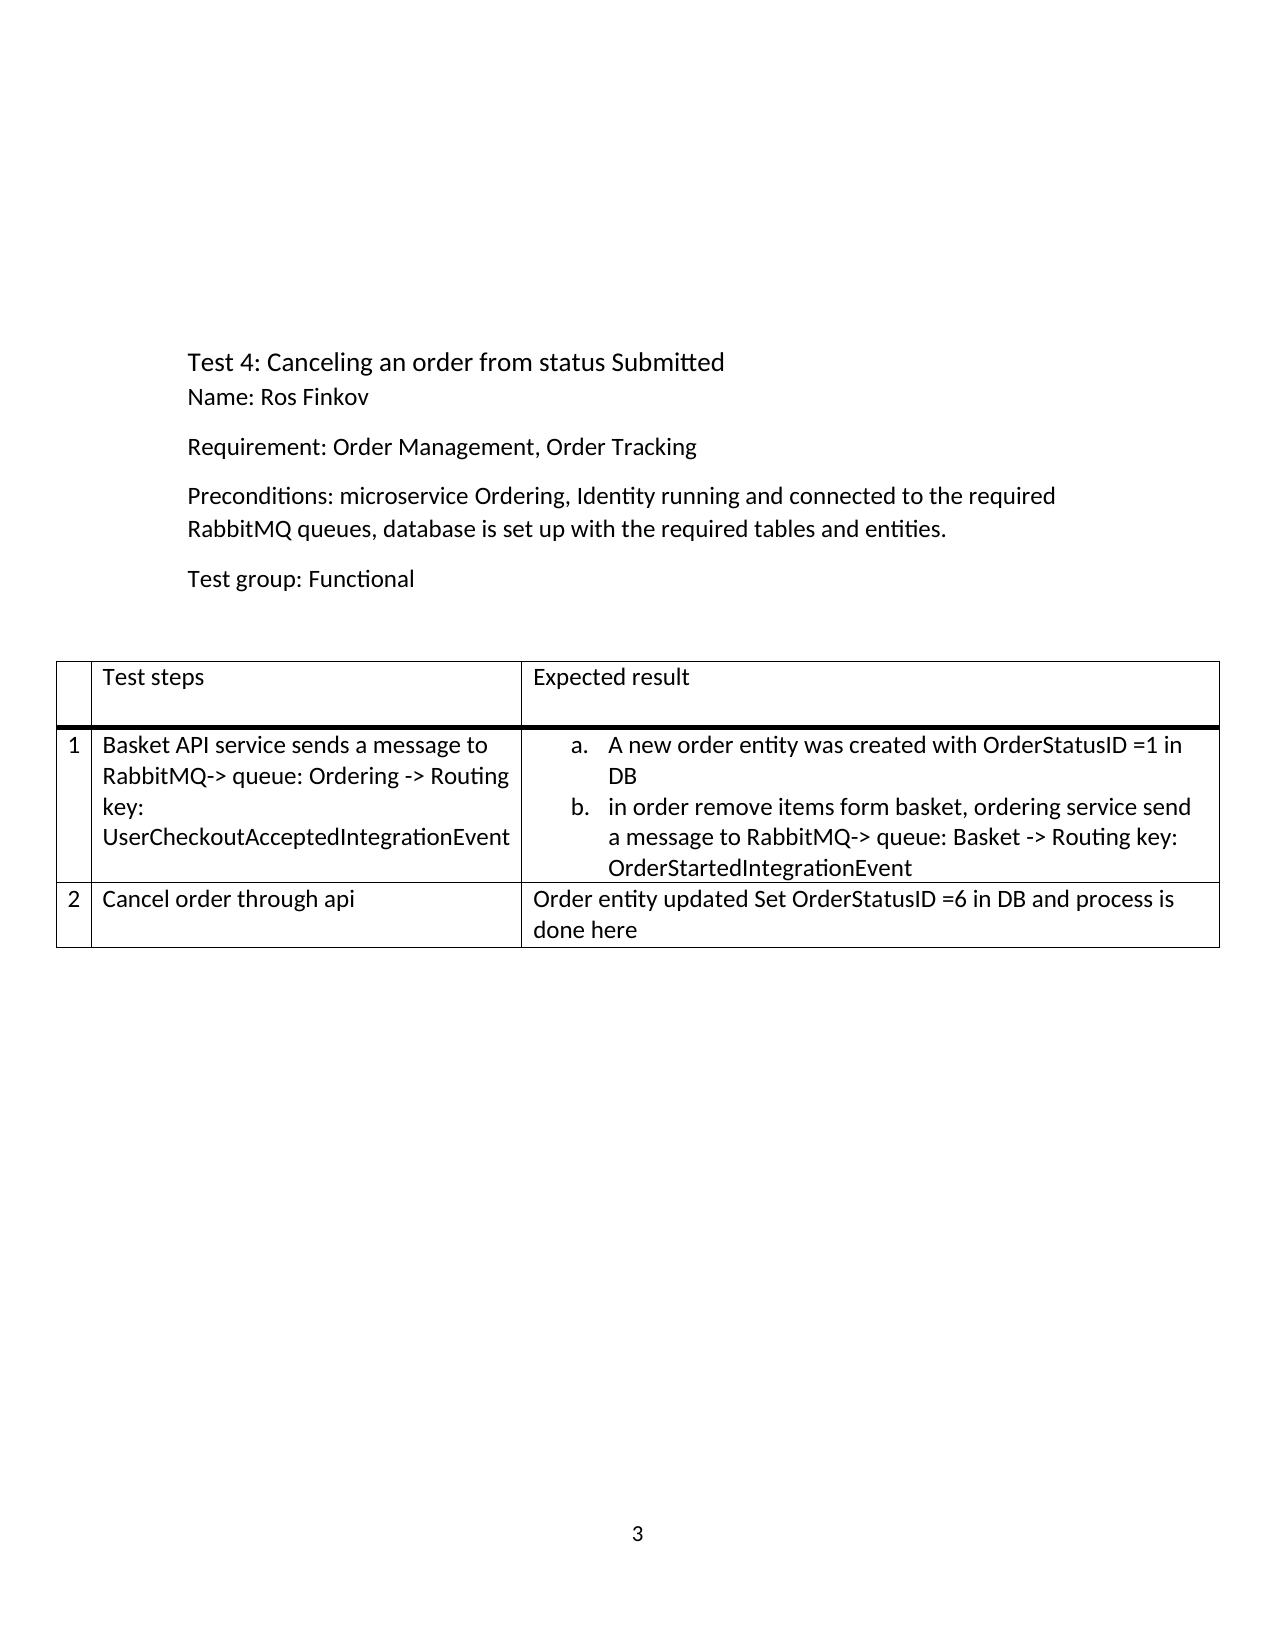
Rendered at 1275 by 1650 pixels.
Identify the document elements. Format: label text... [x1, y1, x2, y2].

table_header Test steps [92, 662, 521, 725]
text Preconditions: microservice Ordering, Identity running and connected to the required RabbitMQ queues, database is set up with the required tables and entities. [187, 480, 1087, 544]
subtitle Test 4: Canceling an order from status Submitted [187, 346, 1087, 379]
table_cell 1 [57, 730, 91, 882]
table_cell A new order entity was created with OrderStatusID =1 in DB in order remove items form basket, ordering service send a message to RabbitMQ-> queue: Basket -> Routing key: OrderStartedIntegrationEvent [522, 730, 1219, 882]
table_header Expected result [522, 662, 1219, 725]
table_cell 2 [57, 883, 91, 947]
table_cell Cancel order through api [92, 883, 521, 947]
table_cell Order entity updated Set OrderStatusID =6 in DB and process is done here [522, 883, 1219, 947]
text Name: Ros Finkov [187, 381, 1087, 412]
text Test group: Functional [187, 563, 1087, 593]
text Requirement: Order Management, Order Tracking [187, 431, 1087, 461]
table_cell Basket API service sends a message to RabbitMQ-> queue: Ordering -> Routing key: UserCheckoutAcceptedIntegrationEvent [92, 730, 521, 882]
table_header [57, 662, 91, 725]
